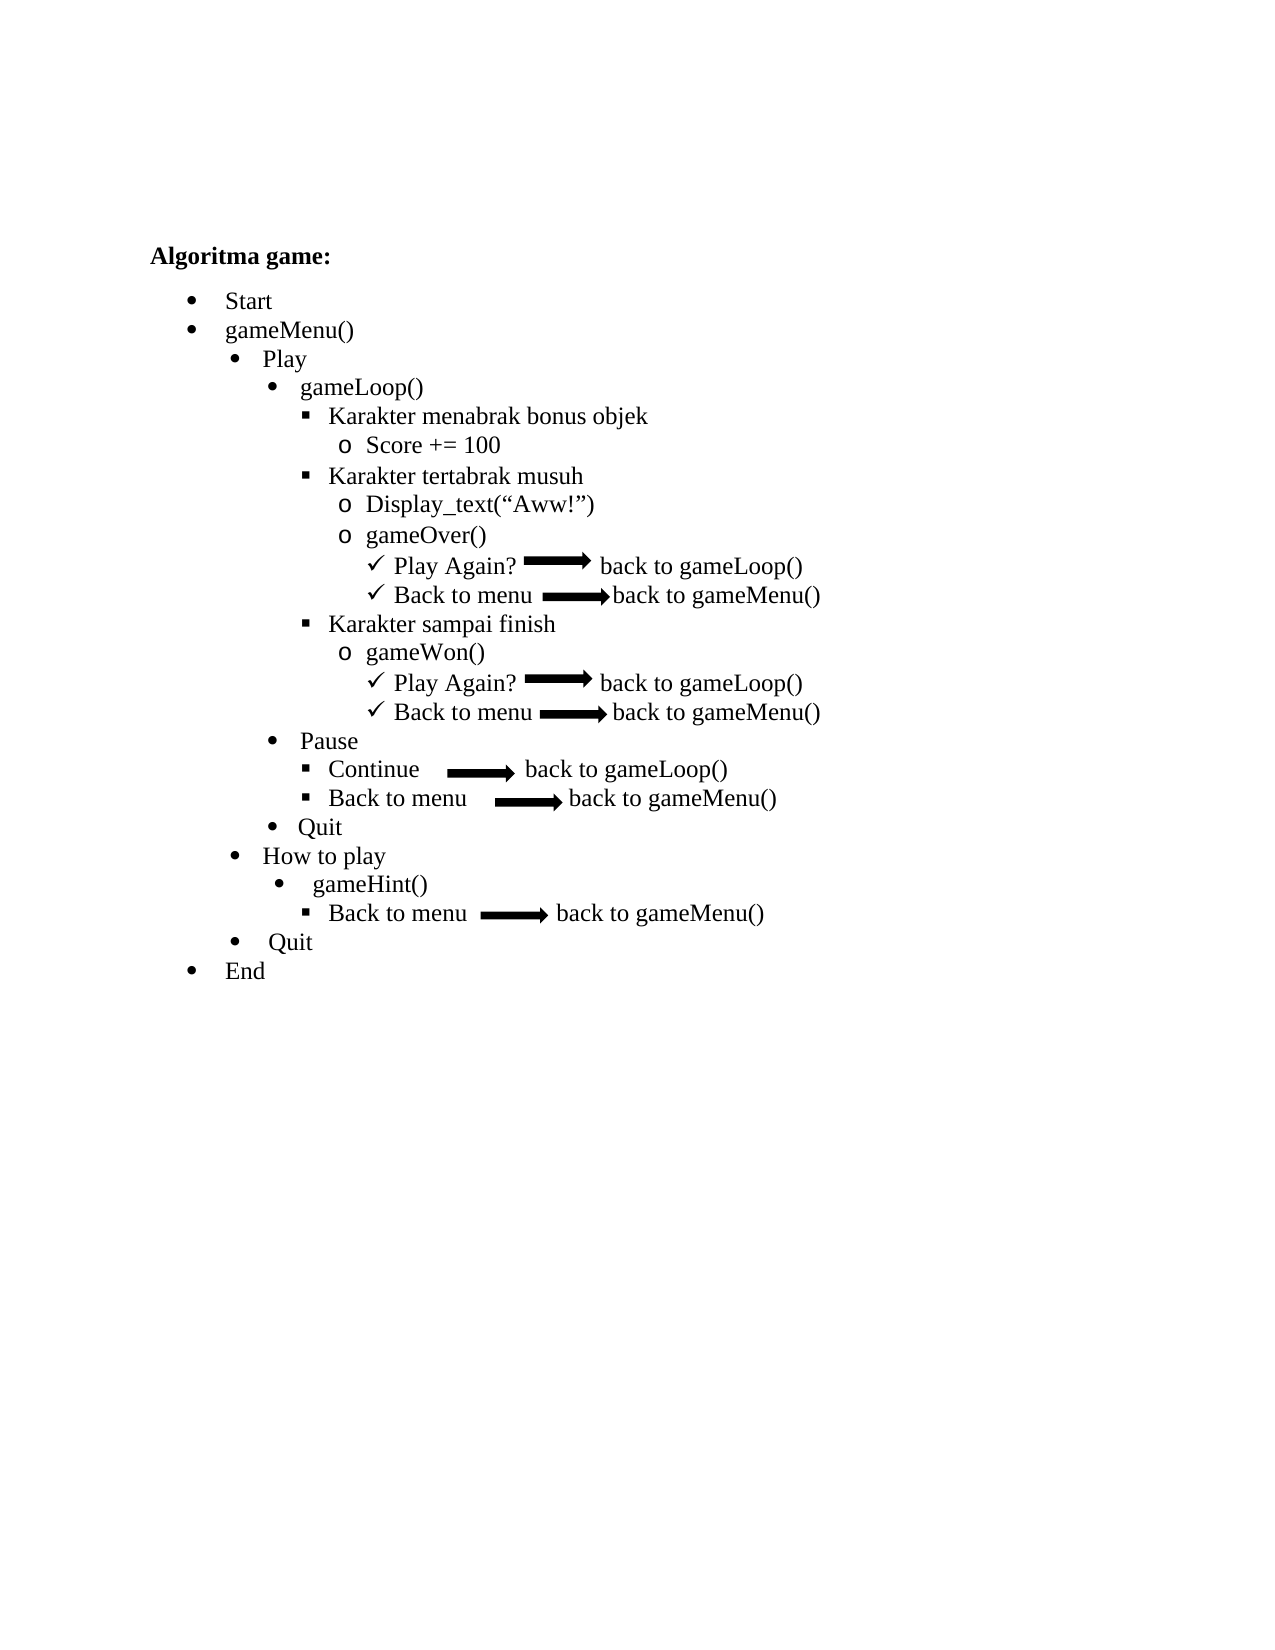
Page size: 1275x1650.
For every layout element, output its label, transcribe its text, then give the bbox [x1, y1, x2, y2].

list Play Again? back to gameLoop() [366, 551, 1125, 580]
list gameLoop() [268, 372, 1125, 401]
list How to play [231, 841, 1125, 869]
list gameOver() [337, 520, 1125, 551]
list Back to menu back to gameMenu() [366, 697, 1125, 726]
list Continue back to gameLoop() [300, 754, 1125, 783]
list gameHint() [275, 869, 1125, 898]
list Karakter tertabrak musuh [300, 461, 1125, 489]
list Back to menu back to gameMenu() [300, 783, 1125, 812]
list Back to menu back to gameMenu() [366, 580, 1125, 609]
list Display_text(“Aww!”) [337, 489, 1125, 520]
list Back to menu back to gameMenu() [300, 898, 1125, 927]
list Quit [231, 927, 1125, 956]
list End [187, 956, 1125, 984]
list gameWon() [337, 637, 1125, 668]
list Play Again? back to gameLoop() [366, 668, 1125, 697]
list Karakter sampai finish [300, 609, 1125, 637]
text Algoritma game: [150, 241, 1125, 269]
list Pause [268, 726, 1125, 754]
list Play [231, 344, 1125, 372]
list Quit [268, 812, 1125, 841]
list Start [187, 286, 1125, 315]
list Karakter menabrak bonus objek [300, 401, 1125, 430]
list gameMenu() [187, 315, 1125, 344]
list Score += 100 [337, 430, 1125, 461]
